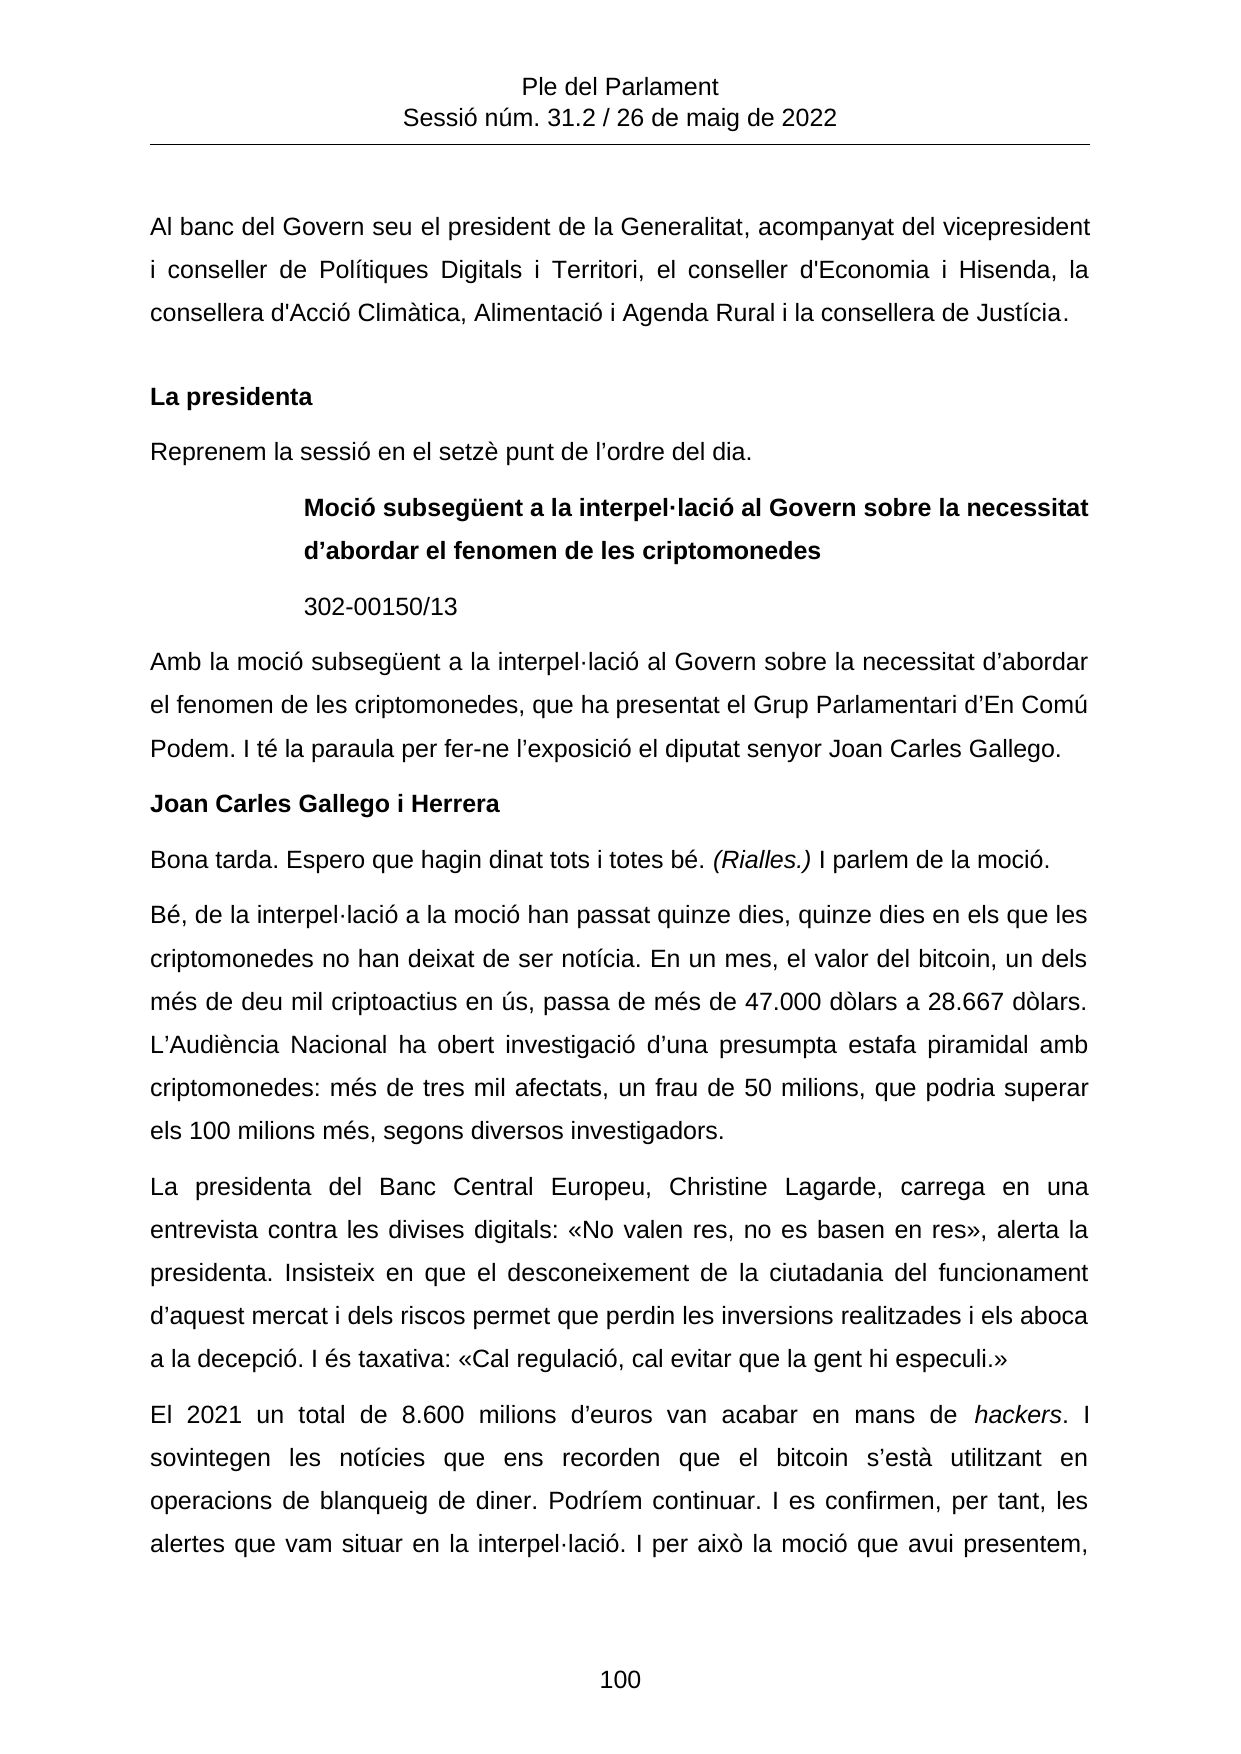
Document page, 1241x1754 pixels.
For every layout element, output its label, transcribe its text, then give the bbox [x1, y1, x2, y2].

text La presidenta del Banc Central Europeu, Christine Lagarde, carrega en una entrevista contra les divises digitals: «No valen res, no es basen en res», alerta la presidenta. Insisteix en que el desconeixement de la ciutadania del funcionament d’aquest mercat i dels riscos permet que perdin les inversions realitzades i els aboca a la decepció. I és taxativa: «Cal regulació, cal evitar que la gent hi especuli.» [150, 1172, 1090, 1373]
text Al banc del Govern seu el president de la Generalitat, acompanyat del vicepresident i conseller de Polítiques Digitals i Territori, el conseller d'Economia i Hisenda, la consellera d'Acció Climàtica, Alimentació i Agenda Rural i la consellera de Justícia. [150, 212, 1090, 327]
text Moció subsegüent a la interpel·lació al Govern sobre la necessitat d’abordar el fenomen de les criptomonedes [303, 493, 1090, 565]
text Bé, de la interpel·lació a la moció han passat quinze dies, quinze dies en els que les criptomonedes no han deixat de ser notícia. En un mes, el valor del bitcoin, un dels més de deu mil criptoactius en ús, passa de més de 47.000 dòlars a 28.667 dòlars. L’Audiència Nacional ha obert investigació d’una presumpta estafa piramidal amb criptomonedes: més de tres mil afectats, un frau de 50 milions, que podria superar els 100 milions més, segons diversos investigadors. [150, 901, 1090, 1145]
text La presidenta [150, 382, 1090, 411]
text Reprenem la sessió en el setzè punt de l’ordre del dia. [150, 437, 1090, 466]
text 302-00150/13 [303, 592, 1090, 621]
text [150, 1400, 1090, 1558]
text Bona tarda. Espero que hagin dinat tots i totes bé. (Rialles.) I parlem de la moció. [150, 845, 1090, 874]
text Amb la moció subsegüent a la interpel·lació al Govern sobre la necessitat d’abordar el fenomen de les criptomonedes, que ha presentat el Grup Parlamentari d’En Comú Podem. I té la paraula per fer-ne l’exposició el diputat senyor Joan Carles Gallego. [150, 647, 1090, 762]
text Joan Carles Gallego i Herrera [150, 789, 1090, 818]
